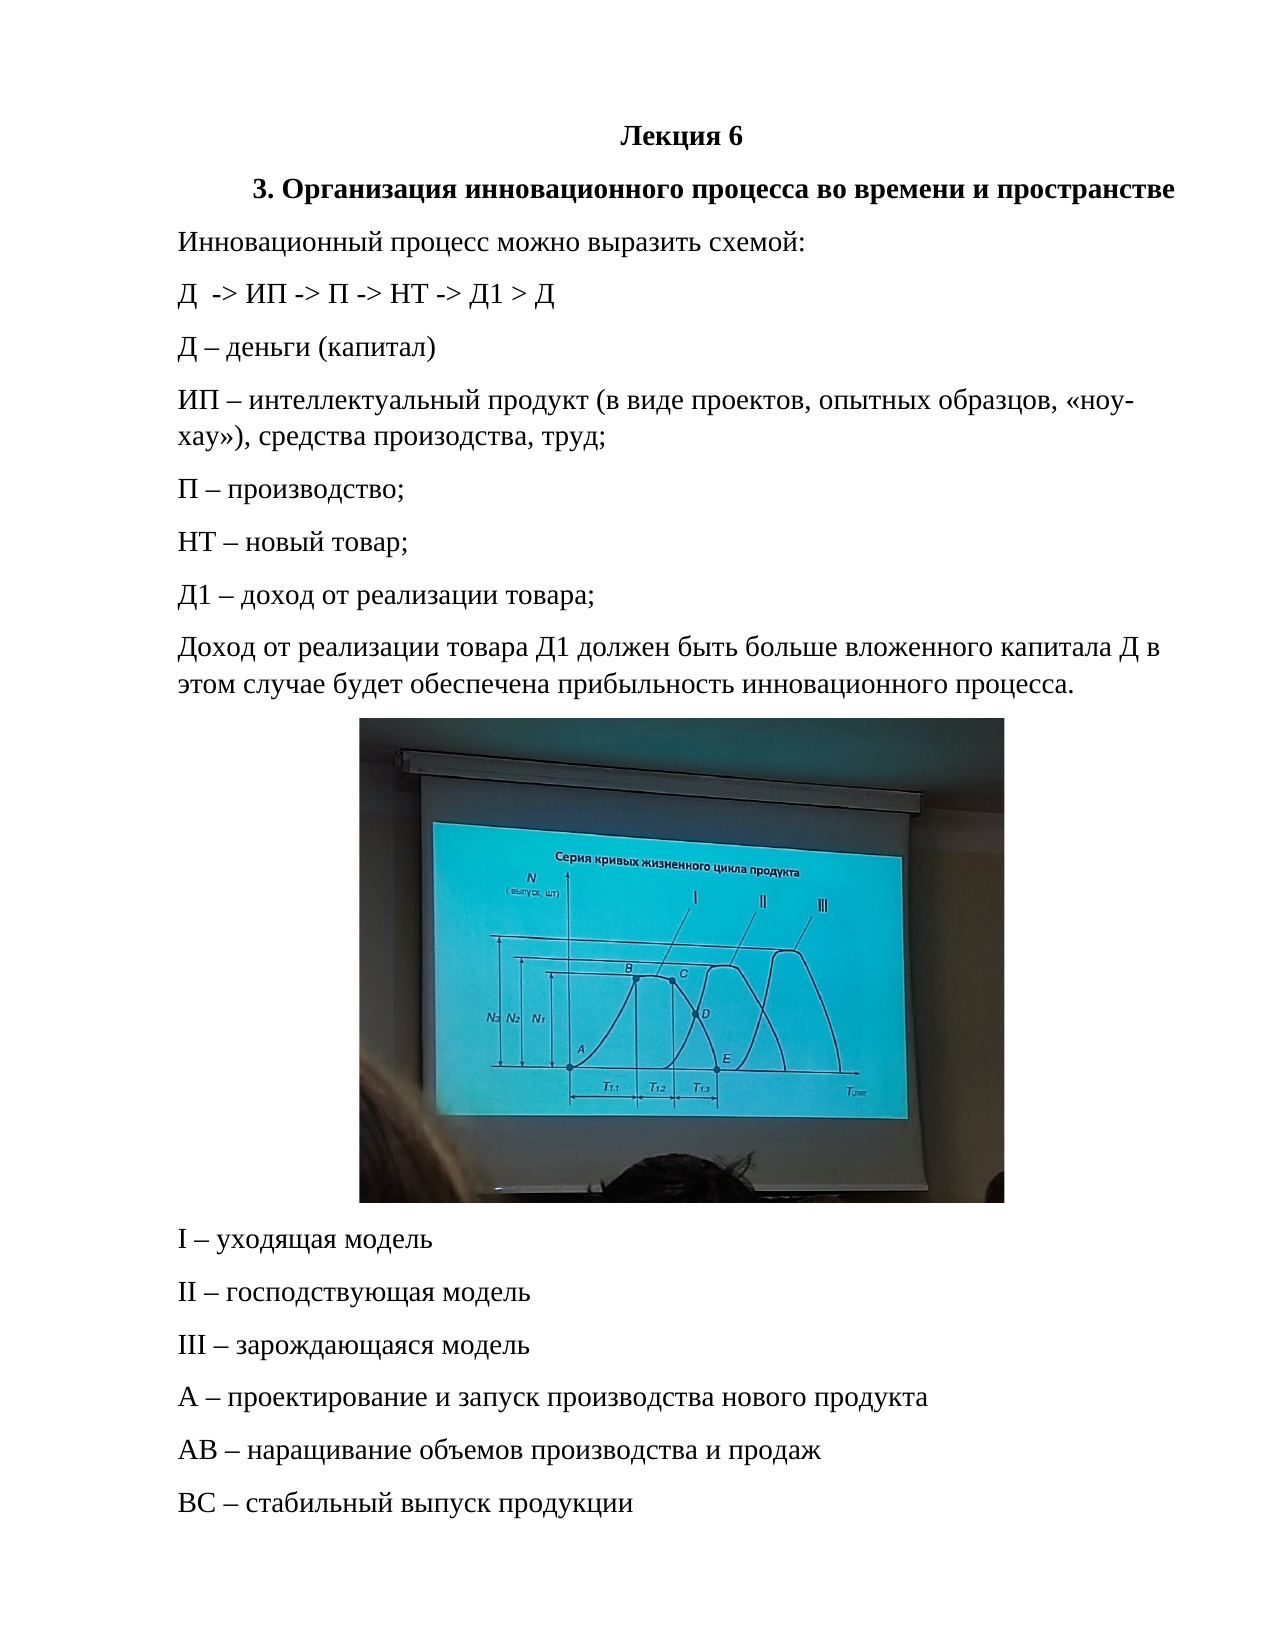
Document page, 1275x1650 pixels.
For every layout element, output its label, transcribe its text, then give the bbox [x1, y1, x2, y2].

text Лекция 6 [177, 118, 1186, 152]
text I – уходящая модель [177, 1221, 1186, 1255]
text AB – наращивание объемов производства и продаж [177, 1432, 1186, 1466]
text A – проектирование и запуск производства нового продукта [177, 1379, 1186, 1413]
text BC – стабильный выпуск продукции [177, 1485, 1186, 1519]
picture [359, 718, 1005, 1203]
text Д -> ИП -> П -> НТ -> Д1 > Д [177, 277, 1186, 310]
text Д – деньги (капитал) [177, 329, 1186, 363]
text III – зарождающаяся модель [177, 1327, 1186, 1360]
text Инновационный процесс можно выразить схемой: [177, 224, 1186, 257]
text Д1 – доход от реализации товара; [177, 577, 1186, 610]
text ИП – интеллектуальный продукт (в виде проектов, опытных образцов, «ноу-хау»), средства произодства, труд; [177, 382, 1186, 452]
text II – господствующая модель [177, 1274, 1186, 1307]
text Доход от реализации товара Д1 должен быть больше вложенного капитала Д в этом случае будет обеспечена прибыльность инновационного процесса. [177, 629, 1186, 699]
text 3. Организация инновационного процесса во времени и пространстве [177, 171, 1186, 204]
text П – производство; [177, 471, 1186, 505]
text НТ – новый товар; [177, 524, 1186, 557]
